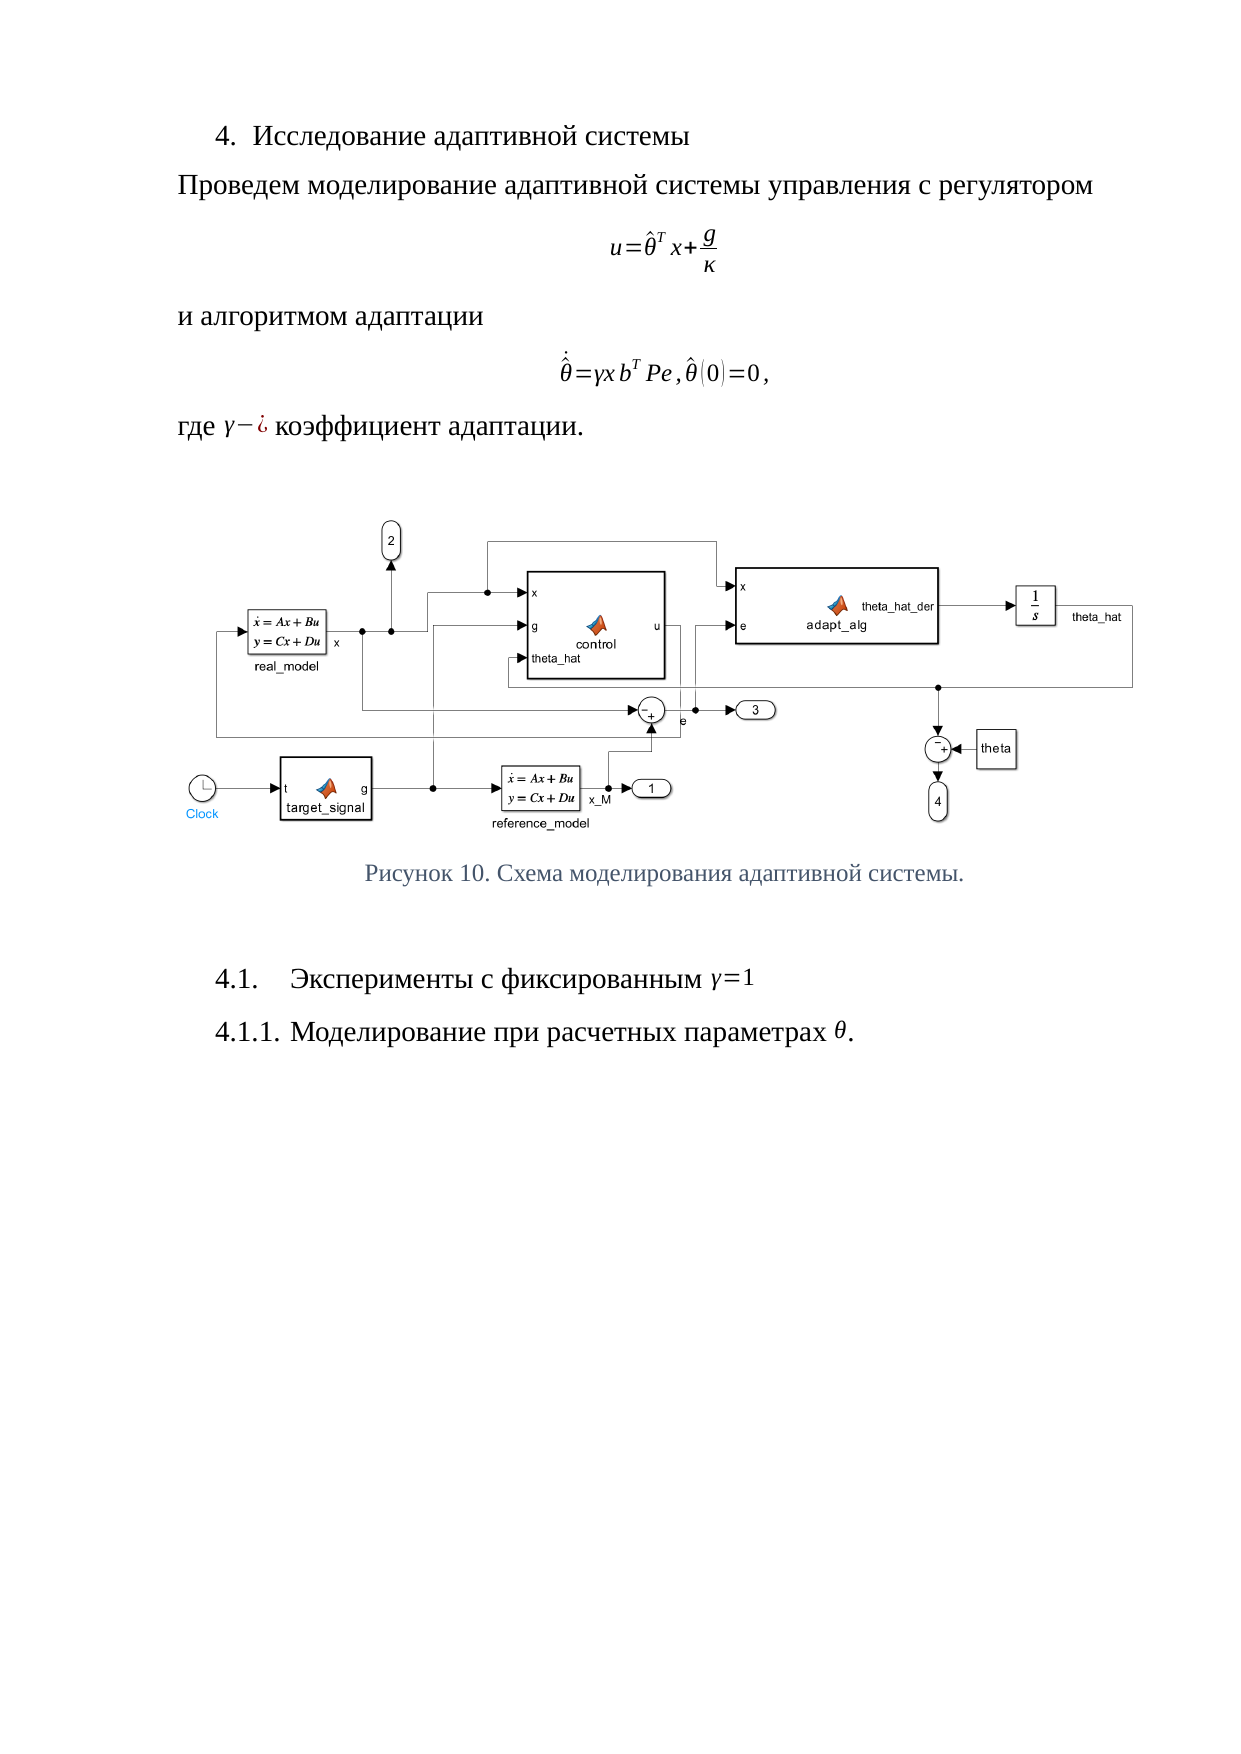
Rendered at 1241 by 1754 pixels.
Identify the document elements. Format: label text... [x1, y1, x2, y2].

subtitle Исследование адаптивной системы [215, 118, 1152, 152]
text Проведем моделирование адаптивной системы управления с регулятором [177, 167, 1152, 200]
text и алгоритмом адаптации [177, 298, 1152, 331]
text где коэффициент адаптации. [177, 408, 1152, 441]
subtitle Моделирование при расчетных параметрах . [215, 1014, 1152, 1047]
picture [177, 513, 1134, 840]
list Эксперименты с фиксированным [215, 961, 1152, 994]
